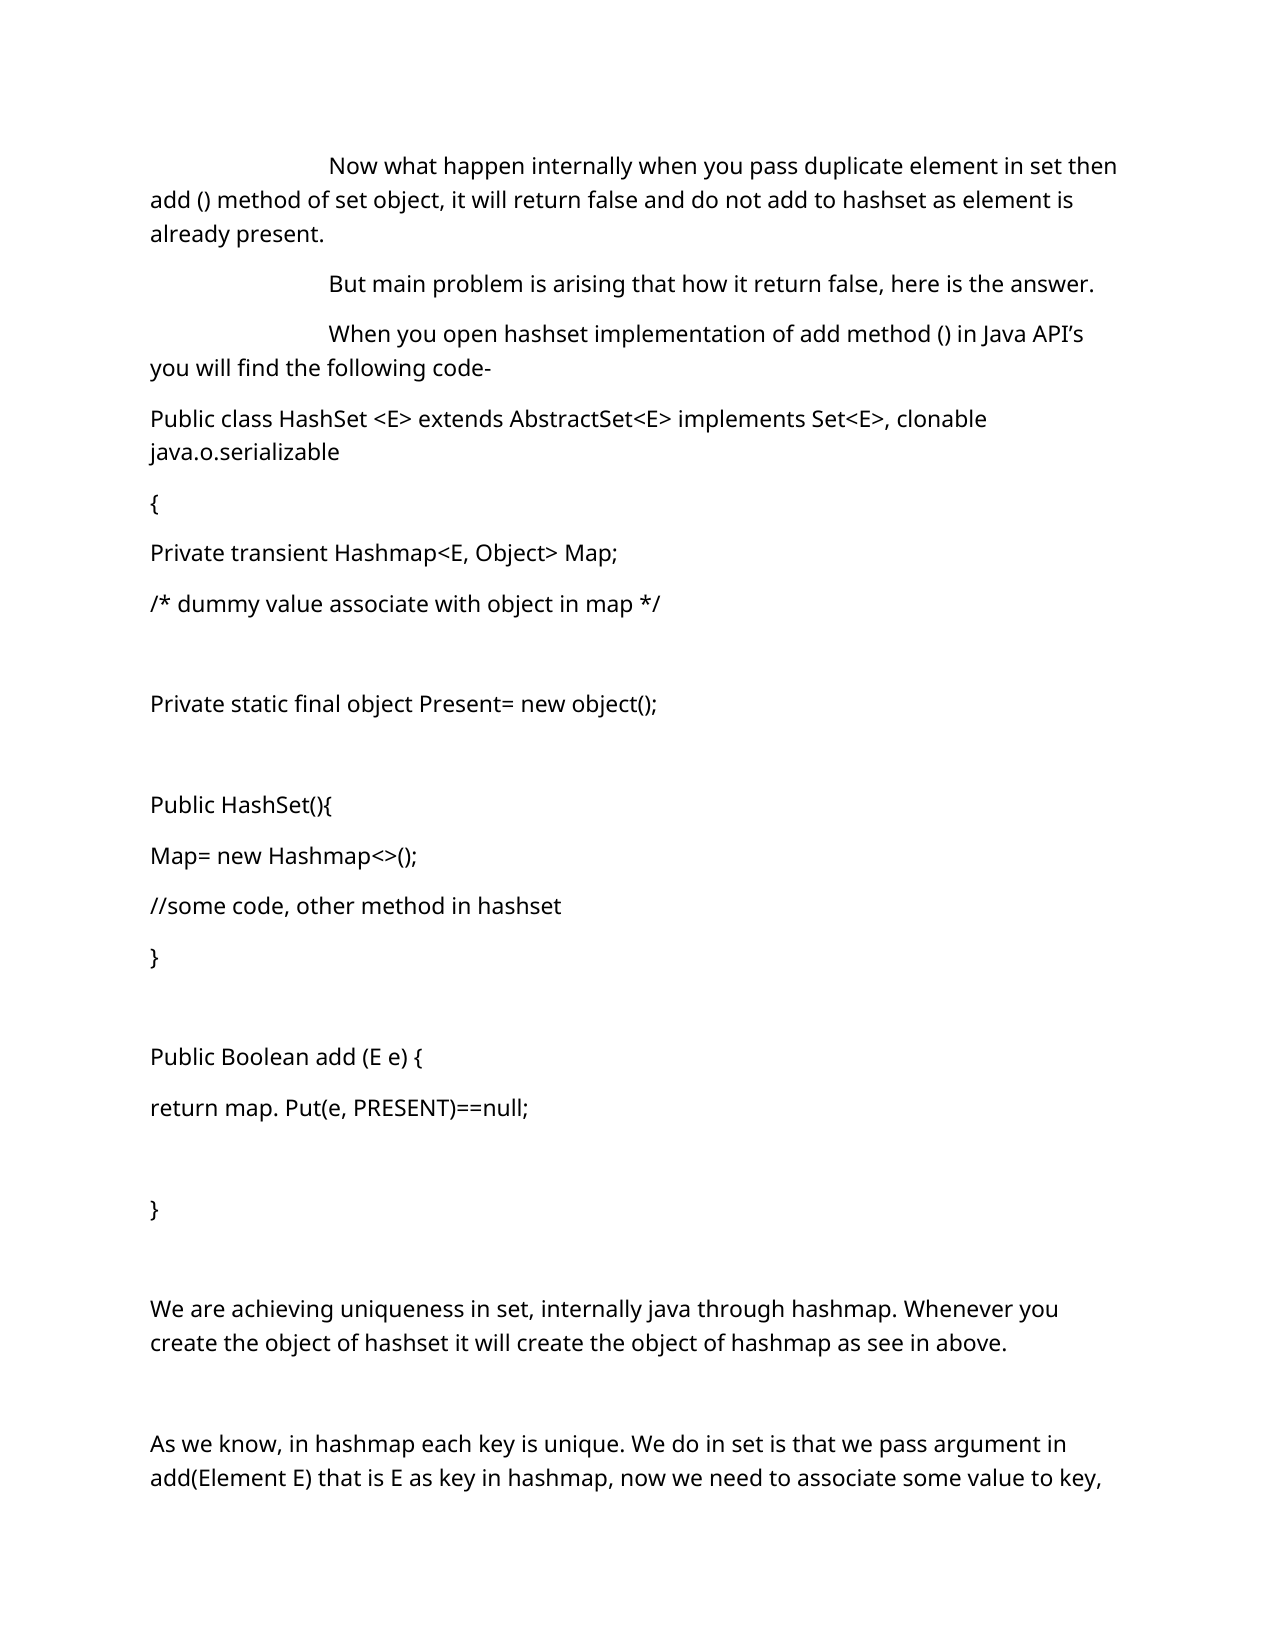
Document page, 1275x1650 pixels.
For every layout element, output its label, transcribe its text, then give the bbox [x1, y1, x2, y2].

text { [150, 487, 1125, 518]
text Public class HashSet <E> extends AbstractSet<E> implements Set<E>, clonable java.o.serializable [150, 402, 1125, 467]
text Private transient Hashmap<E, Object> Map; [150, 537, 1125, 568]
text Private static final object Present= new object(); [150, 688, 1125, 719]
text } [150, 940, 1125, 972]
text Now what happen internally when you pass duplicate element in set then add () method of set object, it will return false and do not add to hashset as element is already present. [150, 150, 1125, 249]
text Public Boolean add (E e) { [150, 1041, 1125, 1072]
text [150, 1428, 1125, 1493]
text But main problem is arising that how it return false, here is the answer. [150, 268, 1125, 299]
text /* dummy value associate with object in map */ [150, 587, 1125, 619]
text return map. Put(e, PRESENT)==null; [150, 1092, 1125, 1123]
text //some code, other method in hashset [150, 890, 1125, 921]
text Public HashSet(){ [150, 789, 1125, 820]
text Map= new Hashmap<>(); [150, 839, 1125, 871]
text We are achieving uniqueness in set, internally java through hashmap. Whenever you create the object of hashset it will create the object of hashmap as see in above. [150, 1293, 1125, 1358]
text When you open hashset implementation of add method () in Java API’s you will find the following code- [150, 318, 1125, 383]
text } [150, 1192, 1125, 1224]
